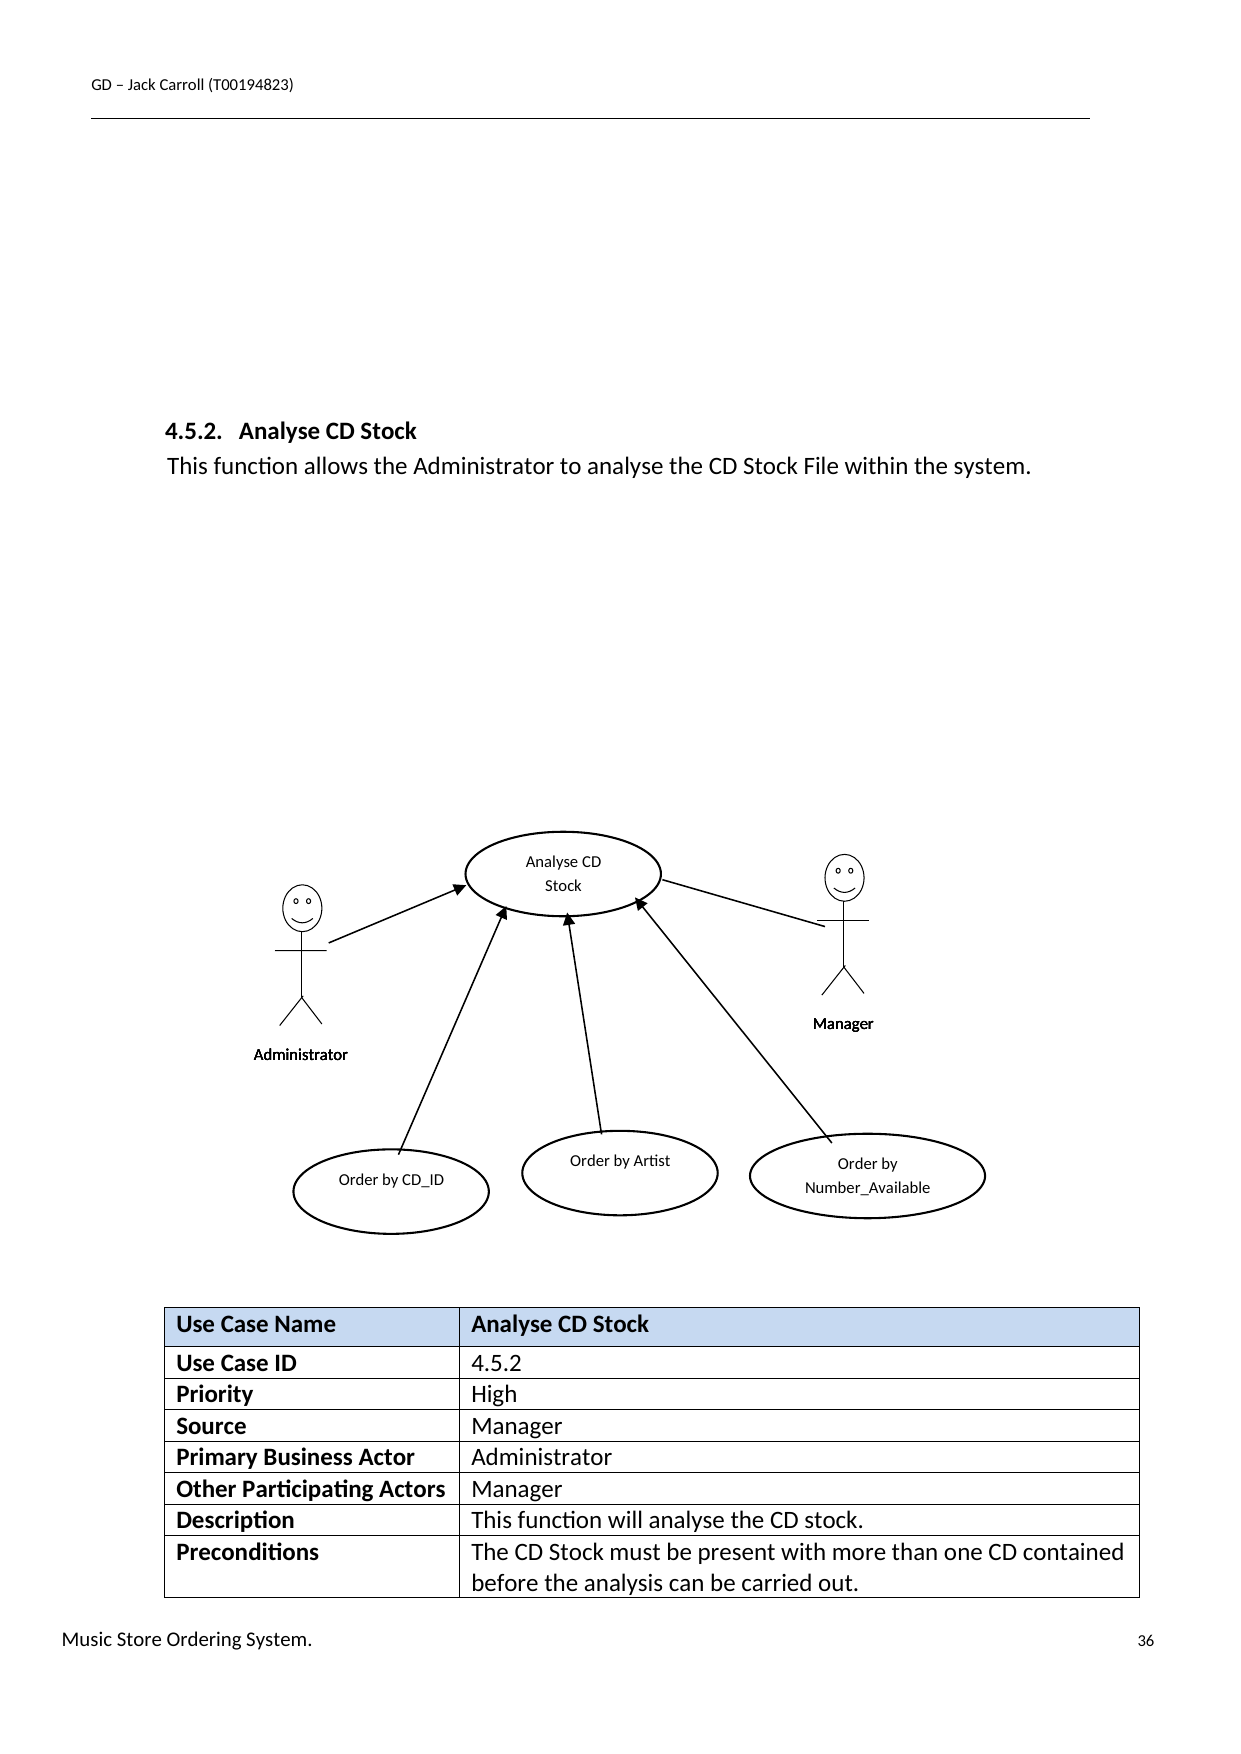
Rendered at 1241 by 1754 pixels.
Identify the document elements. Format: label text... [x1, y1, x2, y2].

table_cell Source [165, 1410, 459, 1441]
table_cell The CD Stock must be present with more than one CD contained before the analysis can be carried out. [460, 1536, 1139, 1597]
table_cell Manager [460, 1410, 1139, 1441]
table_cell High [460, 1379, 1139, 1409]
table_cell Administrator [460, 1442, 1139, 1472]
table_cell Description [165, 1505, 459, 1535]
table_cell Preconditions [165, 1536, 459, 1597]
table_cell Priority [165, 1379, 459, 1409]
table_cell Manager [460, 1473, 1139, 1504]
table_header Use Case Name [165, 1308, 459, 1346]
table_cell Primary Business Actor [165, 1442, 459, 1472]
subtitle Analyse CD Stock [165, 415, 1107, 446]
table_cell Use Case ID [165, 1347, 459, 1377]
text This function allows the Administrator to analyse the CD Stock File within the system. [150, 450, 1107, 481]
table_header Analyse CD Stock [460, 1308, 1139, 1346]
table_cell Other Participating Actors [165, 1473, 459, 1504]
table_cell 4.5.2 [460, 1347, 1139, 1377]
table_cell This function will analyse the CD stock. [460, 1505, 1139, 1535]
